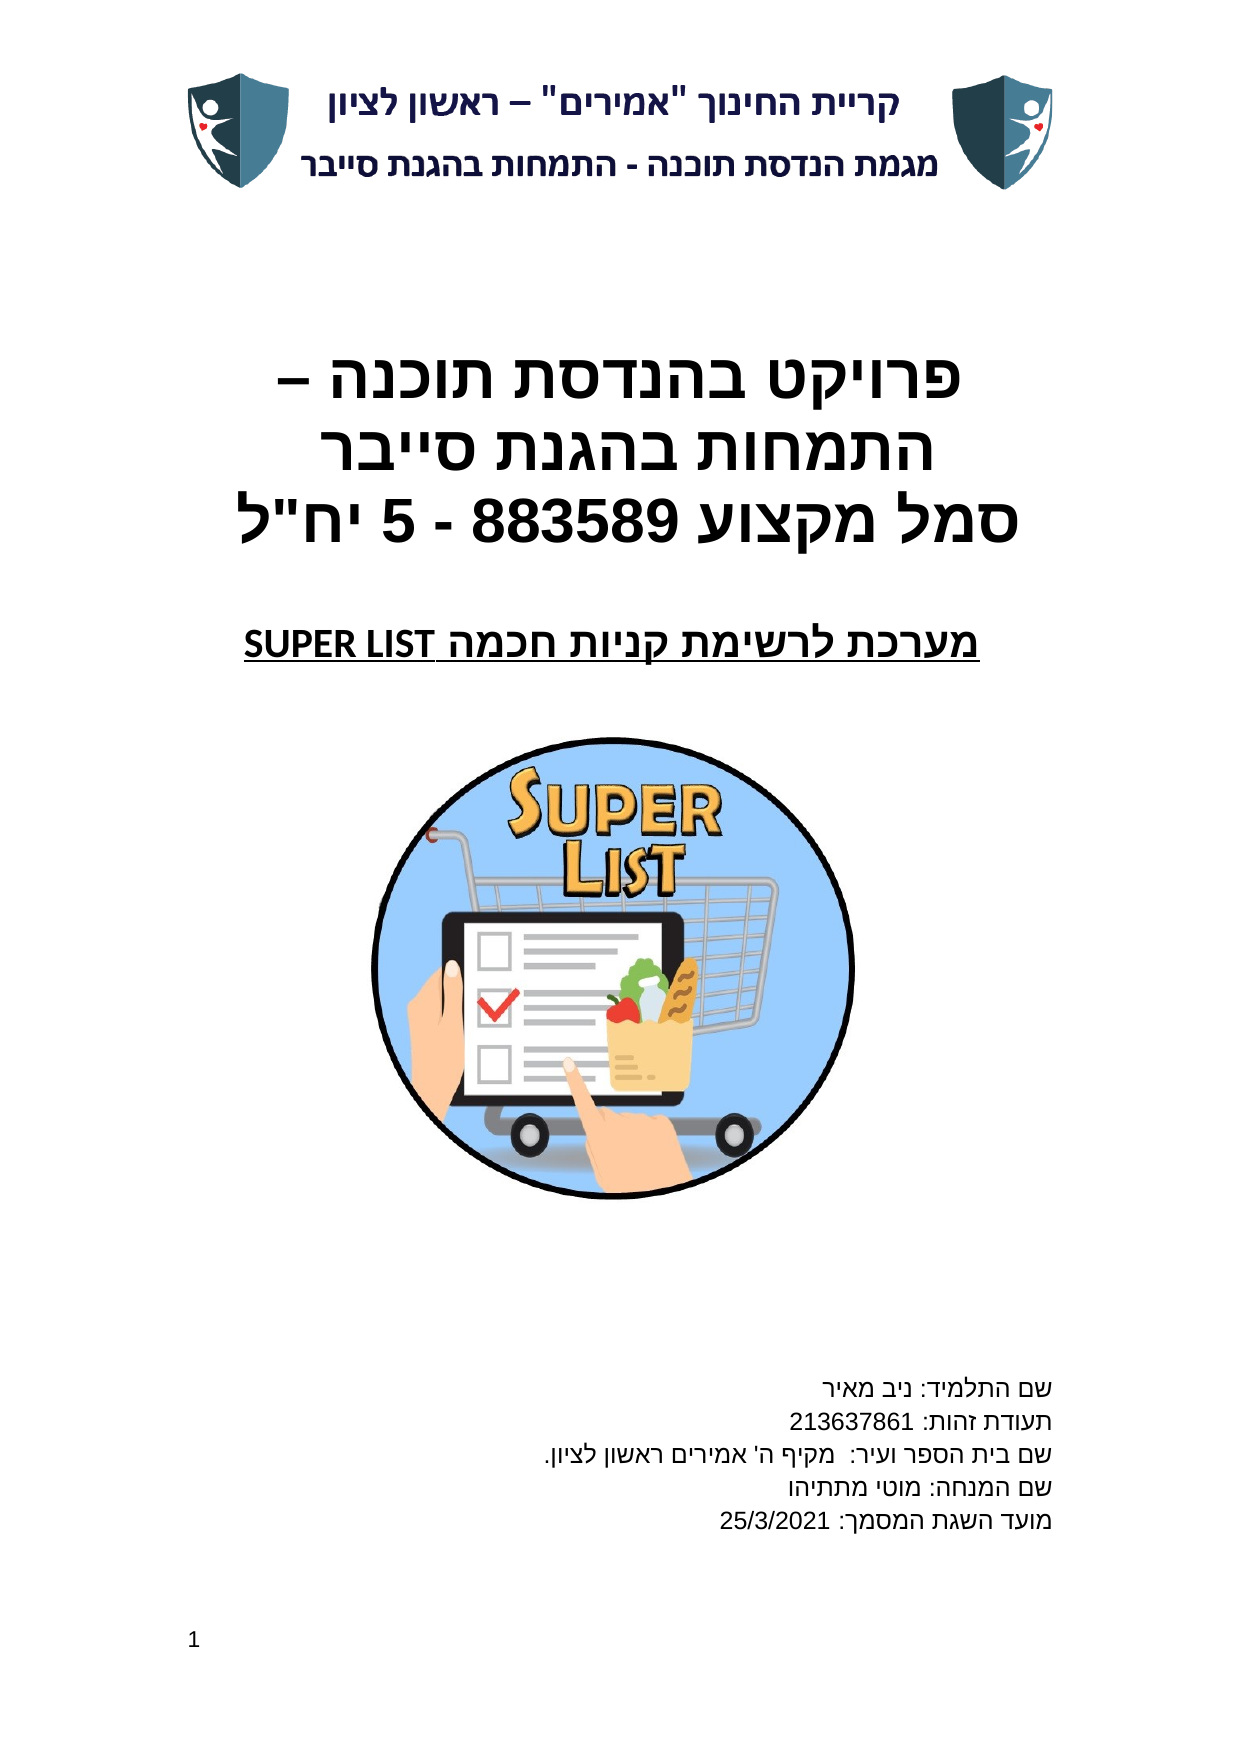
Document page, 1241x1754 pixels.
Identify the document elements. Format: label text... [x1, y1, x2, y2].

text פרויקט בהנדסת תוכנה – התמחות בהגנת סייבר סמל מקצוע 883589 - 5 יח"ל [187, 339, 1053, 555]
text מערכת לרשימת קניות חכמה SUPER LIST [187, 617, 1053, 668]
text שם התלמיד: ניב מאיר תעודת זהות: 213637861 שם בית הספר ועיר: מקיף ה' אמירים ראשון לציון. שם המנחה: מוטי מתתיהו מועד השגת המסמך: 25/3/2021 [187, 1374, 1053, 1597]
picture [335, 737, 905, 1207]
picture [187, 73, 1053, 190]
